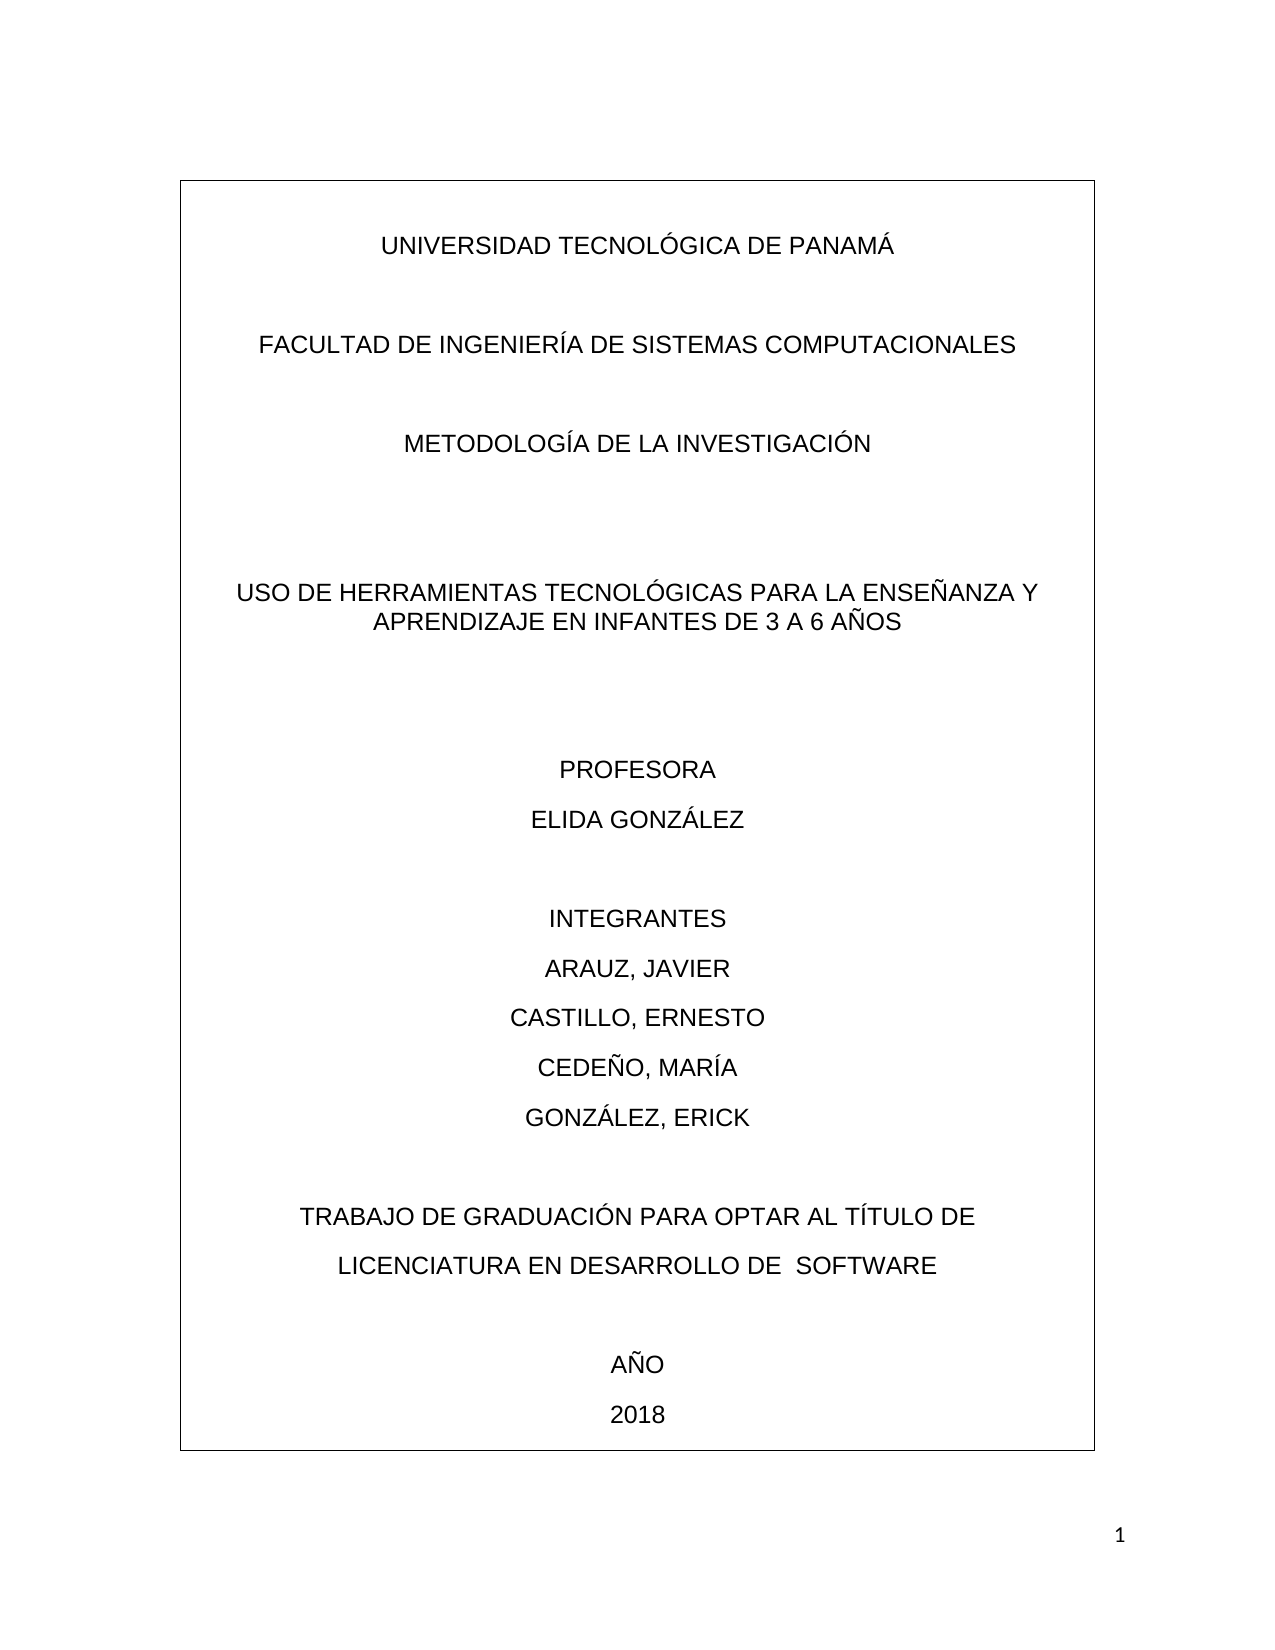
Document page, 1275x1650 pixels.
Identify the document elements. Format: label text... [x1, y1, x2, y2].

table_header UNIVERSIDAD TECNOLÓGICA DE PANAMÁ FACULTAD DE INGENIERÍA DE SISTEMAS COMPUTACIONALES METODOLOGÍA DE LA INVESTIGACIÓN USO DE HERRAMIENTAS TECNOLÓGICAS PARA LA ENSEÑANZA Y APRENDIZAJE EN INFANTES DE 3 A 6 AÑOS PROFESORA ELIDA GONZÁLEZ INTEGRANTES ARAUZ, JAVIER CASTILLO, ERNESTO CEDEÑO, MARÍA GONZÁLEZ, ERICK TRABAJO DE GRADUACIÓN PARA OPTAR AL TÍTULO DE LICENCIATURA EN DESARROLLO DE SOFTWARE AÑO 2018 [181, 181, 1094, 1449]
